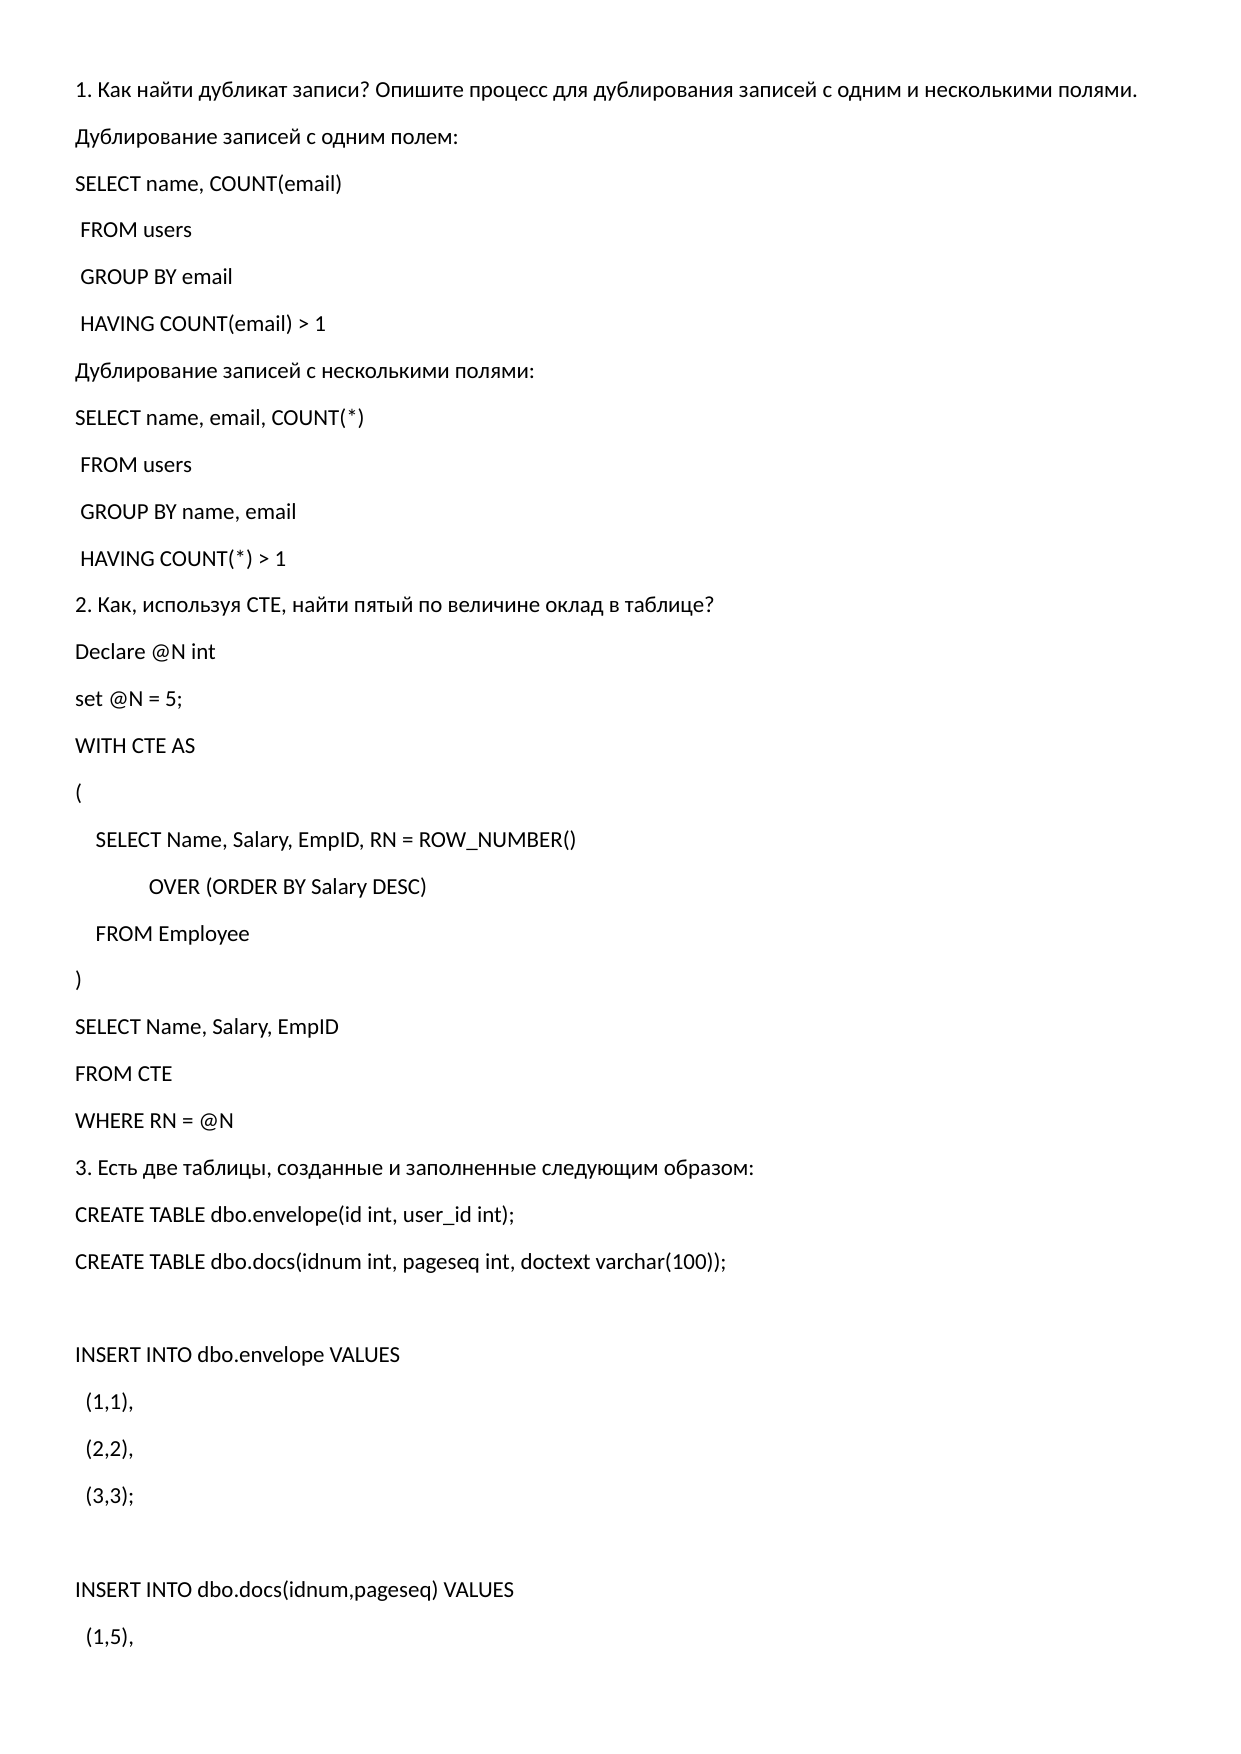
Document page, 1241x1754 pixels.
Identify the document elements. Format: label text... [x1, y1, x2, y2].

text GROUP BY name, email [75, 497, 1165, 525]
text WITH CTE AS [75, 731, 1165, 759]
text CREATE TABLE dbo.envelope(id int, user_id int); [75, 1200, 1165, 1228]
text Declare @N int [75, 637, 1165, 666]
text SELECT name, email, COUNT(*) [75, 403, 1165, 431]
text 2. Как, используя CTE, найти пятый по величине оклад в таблице? [75, 591, 1165, 619]
text FROM CTE [75, 1059, 1165, 1087]
text 3. Есть две таблицы, созданные и заполненные следующим образом: [75, 1153, 1165, 1181]
text Дублирование записей с одним полем: [75, 122, 1165, 150]
text OVER (ORDER BY Salary DESC) [75, 872, 1165, 900]
text SELECT name, COUNT(email) [75, 169, 1165, 197]
text ( [75, 778, 1165, 806]
text ) [75, 966, 1165, 994]
text FROM users [75, 216, 1165, 244]
text CREATE TABLE dbo.docs(idnum int, pageseq int, doctext varchar(100)); [75, 1247, 1165, 1275]
text (3,3); [75, 1481, 1165, 1509]
text (1,1), [75, 1387, 1165, 1416]
text WHERE RN = @N [75, 1106, 1165, 1134]
text HAVING COUNT(email) > 1 [75, 309, 1165, 337]
text (2,2), [75, 1434, 1165, 1462]
text GROUP BY email [75, 262, 1165, 291]
text (1,5), [75, 1622, 1165, 1650]
text SELECT Name, Salary, EmpID, RN = ROW_NUMBER() [75, 825, 1165, 853]
text FROM Employee [75, 919, 1165, 947]
text INSERT INTO dbo.envelope VALUES [75, 1341, 1165, 1369]
text INSERT INTO dbo.docs(idnum,pageseq) VALUES [75, 1575, 1165, 1603]
text 1. Как найти дубликат записи? Опишите процесс для дублирования записей с одним и несколькими полями. [75, 75, 1165, 103]
text set @N = 5; [75, 684, 1165, 712]
text Дублирование записей с несколькими полями: [75, 356, 1165, 384]
text FROM users [75, 450, 1165, 478]
text HAVING COUNT(*) > 1 [75, 544, 1165, 572]
text SELECT Name, Salary, EmpID [75, 1012, 1165, 1041]
